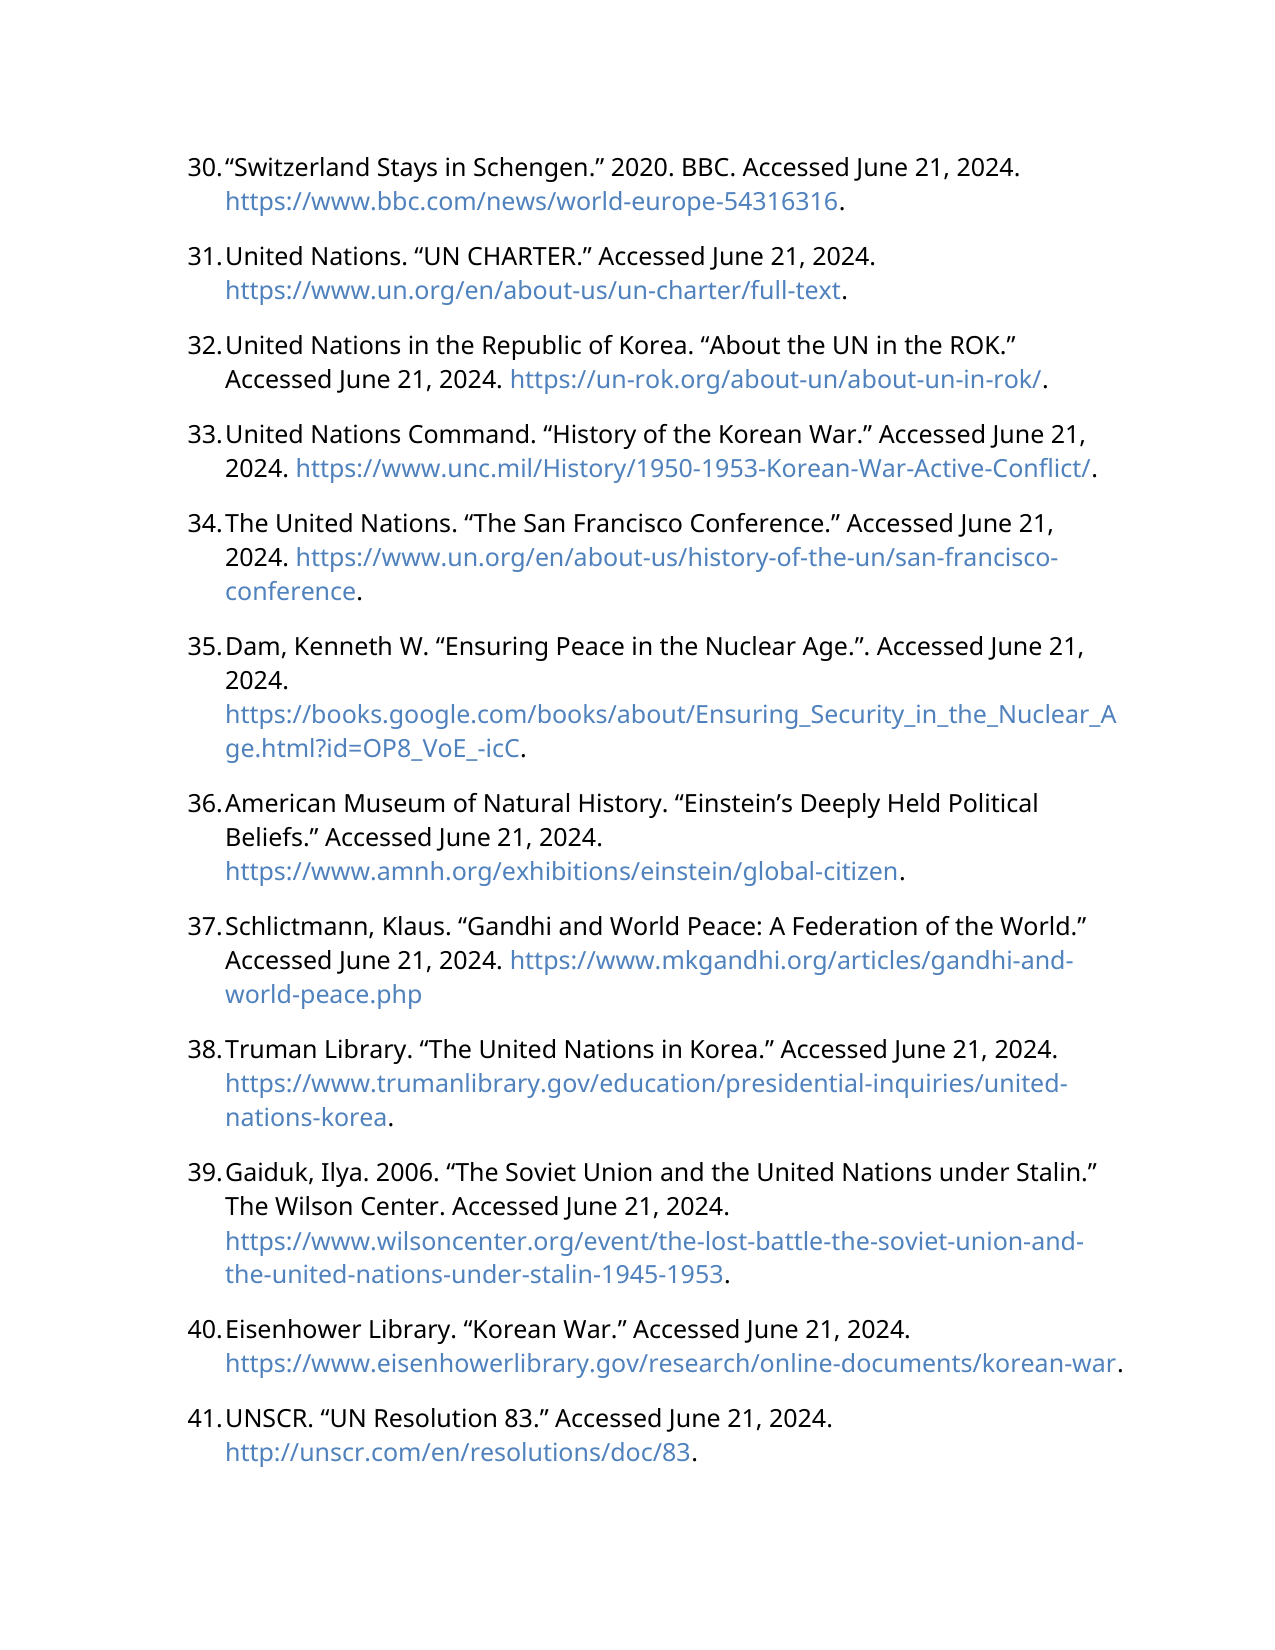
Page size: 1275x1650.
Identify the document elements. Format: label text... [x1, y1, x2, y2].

list The United Nations. “The San Francisco Conference.” Accessed June 21, 2024. https://www.un.org/en/about-us/history-of-the-un/san-francisco-conference. [187, 506, 1125, 608]
list Truman Library. “The United Nations in Korea.” Accessed June 21, 2024. https://www.trumanlibrary.gov/education/presidential-inquiries/united-nations-korea. [187, 1032, 1125, 1134]
list United Nations in the Republic of Korea. “About the UN in the ROK.” Accessed June 21, 2024. https://un-rok.org/about-un/about-un-in-rok/. [187, 328, 1125, 396]
list “Switzerland Stays in Schengen.” 2020. BBC. Accessed June 21, 2024. https://www.bbc.com/news/world-europe-54316316. [187, 150, 1125, 218]
list Schlictmann, Klaus. “Gandhi and World Peace: A Federation of the World.” Accessed June 21, 2024. https://www.mkgandhi.org/articles/gandhi-and-world-peace.php [187, 909, 1125, 1011]
list American Museum of Natural History. “Einstein’s Deeply Held Political Beliefs.” Accessed June 21, 2024. https://www.amnh.org/exhibitions/einstein/global-citizen. [187, 786, 1125, 888]
list UNSCR. “UN Resolution 83.” Accessed June 21, 2024. http://unscr.com/en/resolutions/doc/83. [187, 1401, 1125, 1469]
list Dam, Kenneth W. “Ensuring Peace in the Nuclear Age.”. Accessed June 21, 2024. https://books.google.com/books/about/Ensuring_Security_in_the_Nuclear_Age.html?id=OP8_VoE_-icC. [187, 629, 1125, 765]
list United Nations Command. “History of the Korean War.” Accessed June 21, 2024. https://www.unc.mil/History/1950-1953-Korean-War-Active-Conflict/. [187, 417, 1125, 485]
list United Nations. “UN CHARTER.” Accessed June 21, 2024. https://www.un.org/en/about-us/un-charter/full-text. [187, 239, 1125, 307]
list Eisenhower Library. “Korean War.” Accessed June 21, 2024. https://www.eisenhowerlibrary.gov/research/online-documents/korean-war. [187, 1312, 1125, 1380]
list Gaiduk, Ilya. 2006. “The Soviet Union and the United Nations under Stalin.” The Wilson Center. Accessed June 21, 2024. https://www.wilsoncenter.org/event/the-lost-battle-the-soviet-union-and-the-united-nations-under-stalin-1945-1953. [187, 1155, 1125, 1291]
